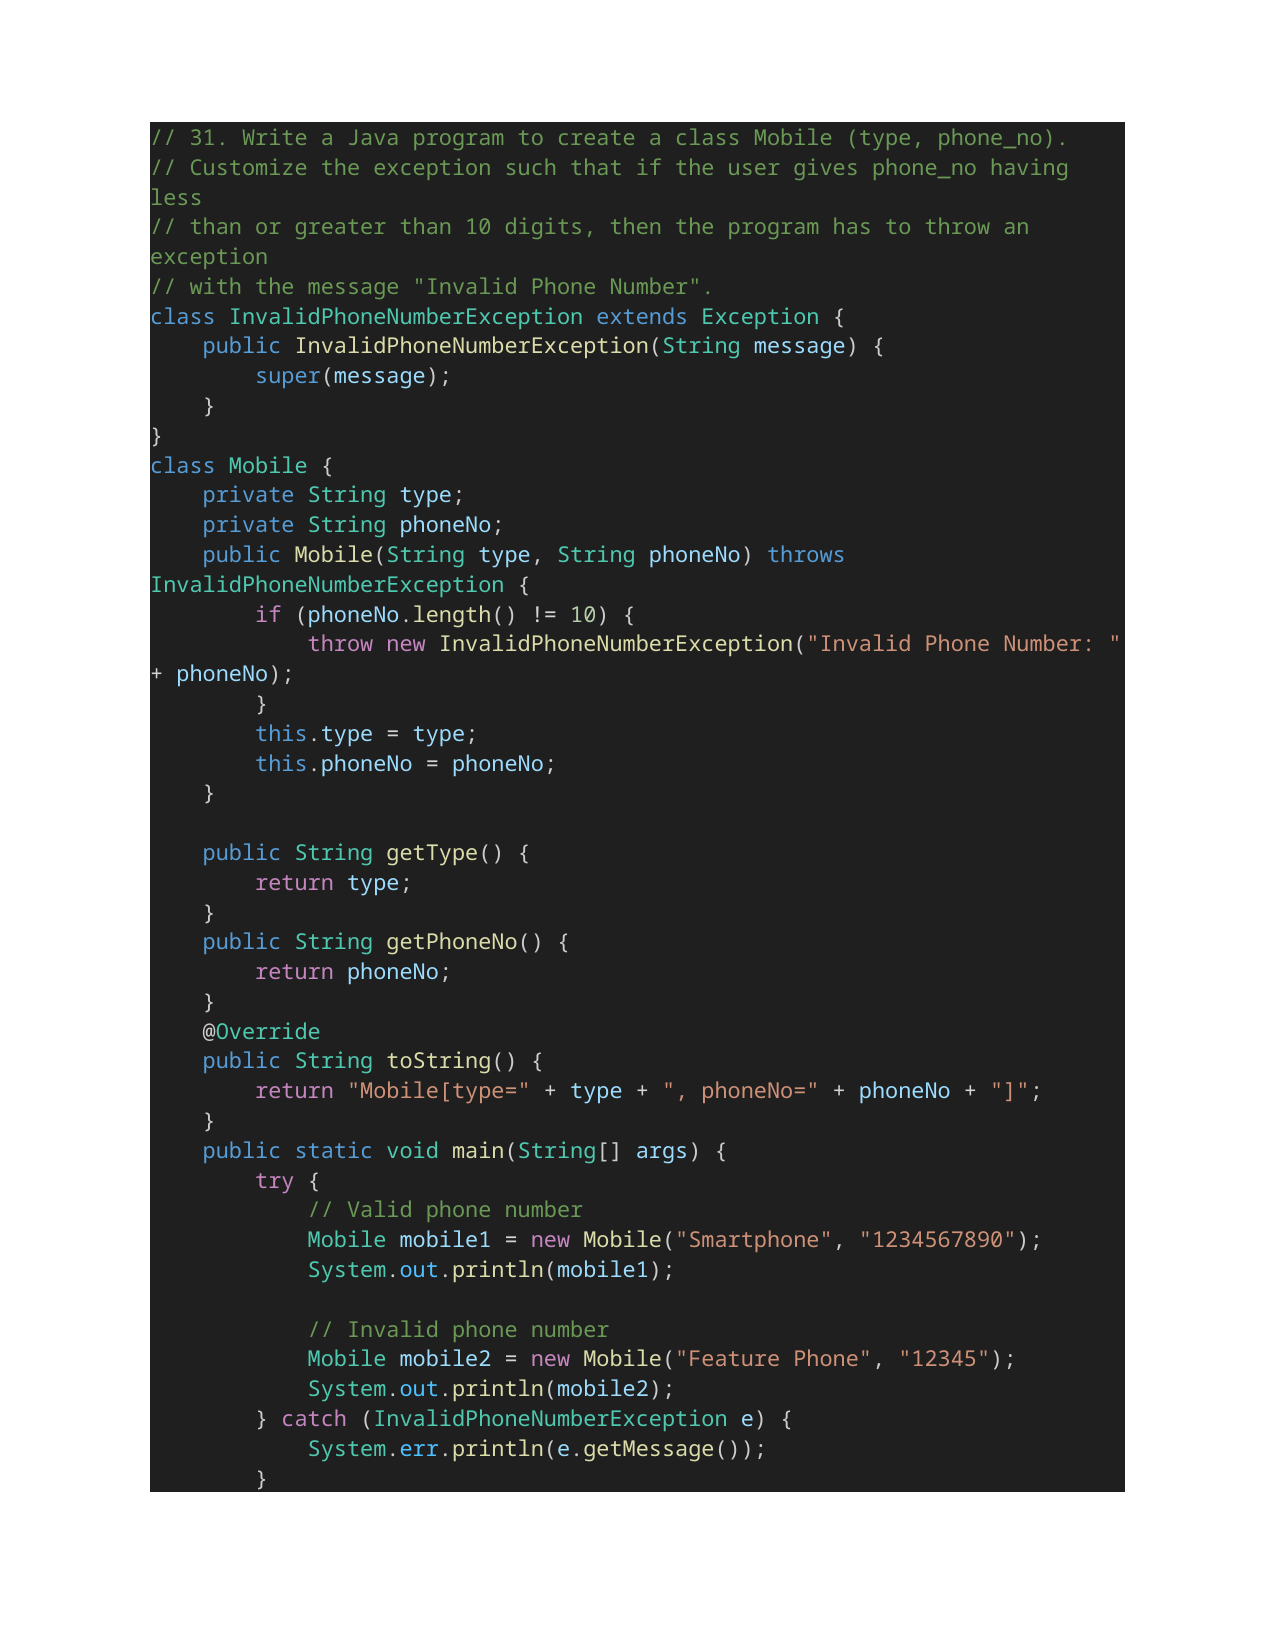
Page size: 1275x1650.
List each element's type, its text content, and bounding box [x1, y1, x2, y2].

text } catch (InvalidPhoneNumberException e) { [150, 1403, 1125, 1433]
text return type; [150, 867, 1125, 896]
text public String toString() { [150, 1045, 1125, 1075]
text throw new InvalidPhoneNumberException("Invalid Phone Number: " + phoneNo); [150, 628, 1125, 688]
text super(message); [150, 360, 1125, 390]
text // Valid phone number [150, 1194, 1125, 1224]
text public String getType() { [150, 837, 1125, 867]
text System.out.println(mobile2); [150, 1373, 1125, 1403]
text this.phoneNo = phoneNo; [150, 747, 1125, 777]
text public InvalidPhoneNumberException(String message) { [150, 330, 1125, 360]
text this.type = type; [150, 718, 1125, 747]
text } [150, 420, 1125, 449]
text try { [150, 1164, 1125, 1194]
text public Mobile(String type, String phoneNo) throws InvalidPhoneNumberException { [150, 539, 1125, 598]
text } [150, 777, 1125, 807]
text private String type; [150, 479, 1125, 509]
text Mobile mobile2 = new Mobile("Feature Phone", "12345"); [150, 1343, 1125, 1373]
text } [150, 896, 1125, 926]
text private String phoneNo; [150, 509, 1125, 539]
text Mobile mobile1 = new Mobile("Smartphone", "1234567890"); [150, 1224, 1125, 1254]
text // Customize the exception such that if the user gives phone_no having less [150, 152, 1125, 211]
text return phoneNo; [150, 956, 1125, 986]
text } [150, 1462, 1125, 1492]
text // with the message "Invalid Phone Number". [150, 271, 1125, 301]
text class Mobile { [150, 449, 1125, 479]
text // than or greater than 10 digits, then the program has to throw an exception [150, 211, 1125, 271]
text @Override [150, 1016, 1125, 1045]
text if (phoneNo.length() != 10) { [150, 598, 1125, 628]
text } [150, 688, 1125, 718]
text } [150, 986, 1125, 1016]
text return "Mobile[type=" + type + ", phoneNo=" + phoneNo + "]"; [150, 1075, 1125, 1105]
text // Invalid phone number [150, 1313, 1125, 1343]
text public String getPhoneNo() { [150, 926, 1125, 956]
text } [150, 1105, 1125, 1135]
text // 31. Write a Java program to create a class Mobile (type, phone_no). [150, 122, 1125, 152]
text } [150, 390, 1125, 420]
text public static void main(String[] args) { [150, 1135, 1125, 1164]
text System.err.println(e.getMessage()); [150, 1433, 1125, 1462]
text class InvalidPhoneNumberException extends Exception { [150, 301, 1125, 330]
text System.out.println(mobile1); [150, 1254, 1125, 1284]
